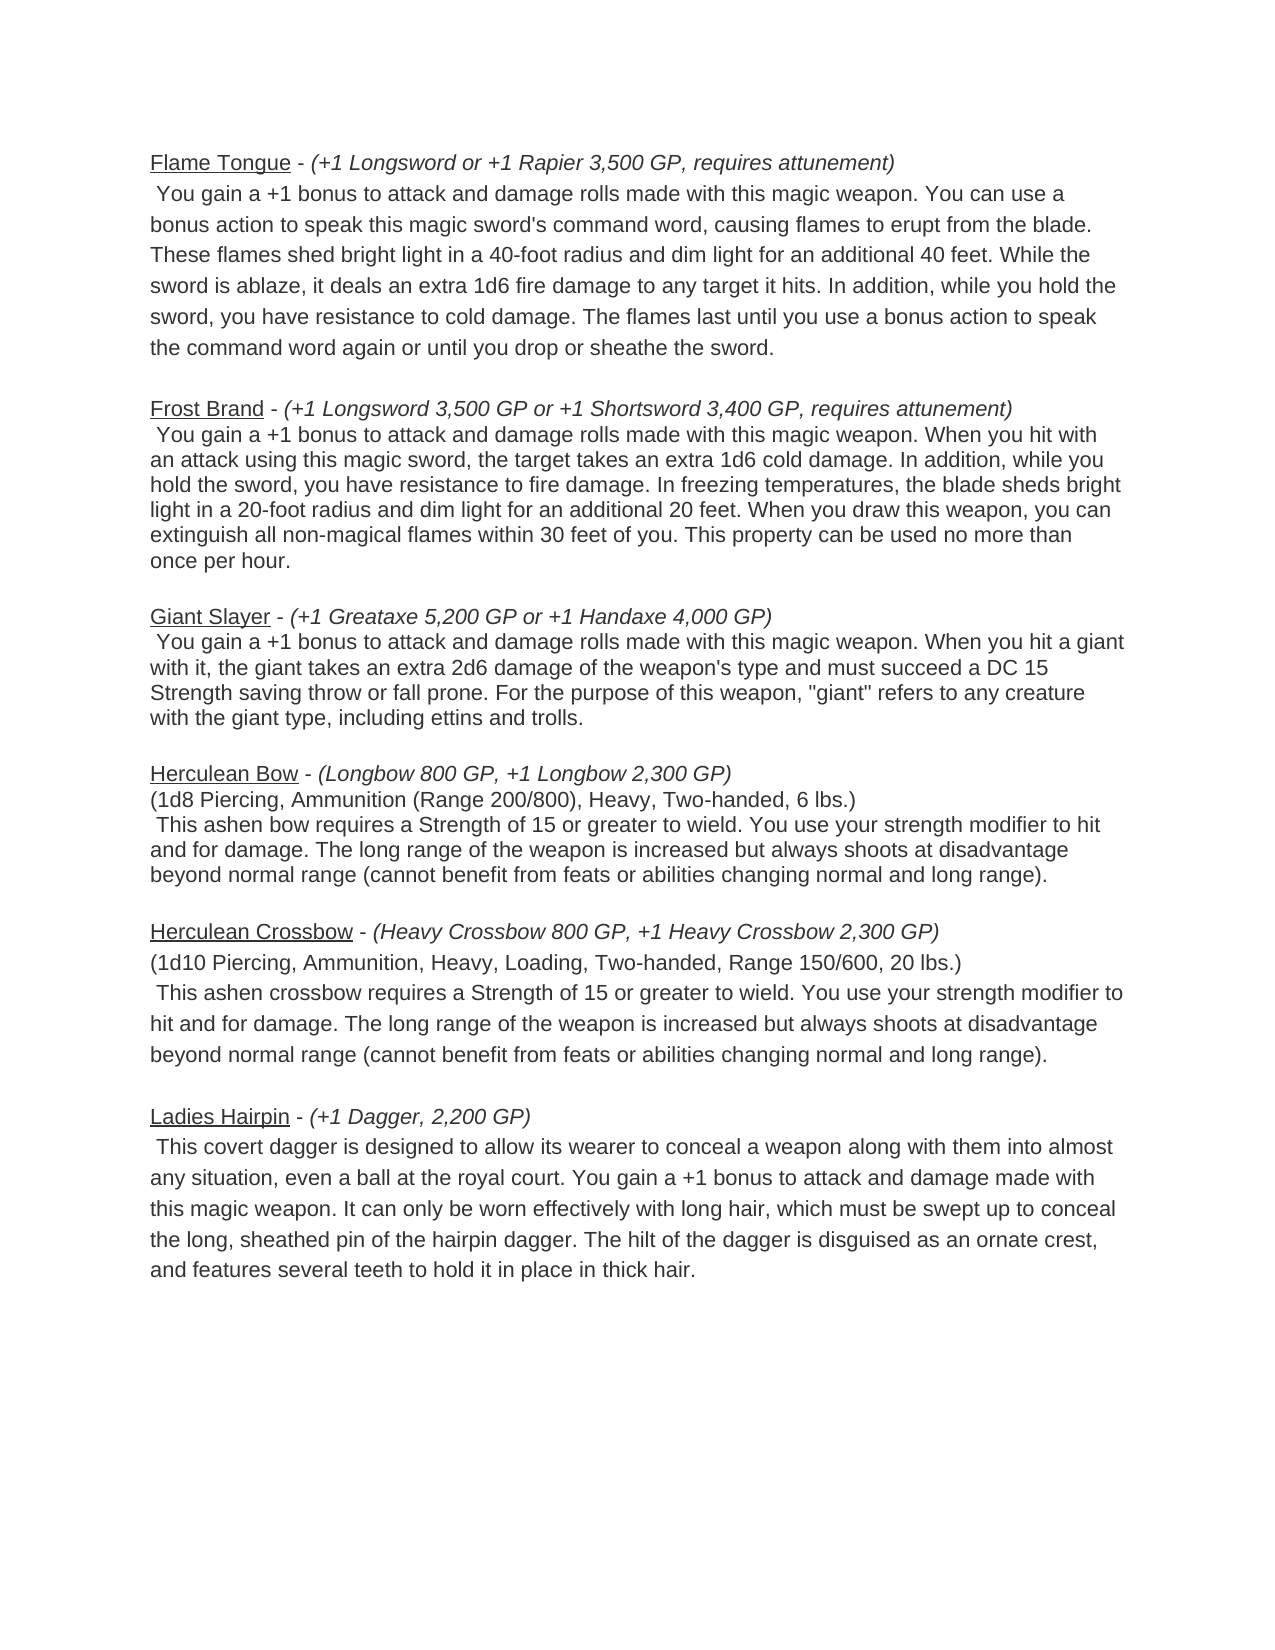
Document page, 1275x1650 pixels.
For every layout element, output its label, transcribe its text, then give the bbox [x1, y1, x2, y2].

subtitle Flame Tongue - (+1 Longsword or +1 Rapier 3,500 GP, requires attunement) You gain a +1 bonus to attack and damage rolls made with this magic weapon. You can use a bonus action to speak this magic sword's command word, causing flames to erupt from the blade. These flames shed bright light in a 40-foot radius and dim light for an additional 40 feet. While the sword is ablaze, it deals an extra 1d6 fire damage to any target it hits. In addition, while you hold the sword, you have resistance to cold damage. The flames last until you use a bonus action to speak the command word again or until you drop or sheathe the sword. [150, 150, 1125, 359]
subtitle Herculean Crossbow - (Heavy Crossbow 800 GP, +1 Heavy Crossbow 2,300 GP) (1d10 Piercing, Ammunition, Heavy, Loading, Two-handed, Range 150/600, 20 lbs.) This ashen crossbow requires a Strength of 15 or greater to wield. You use your strength modifier to hit and for damage. The long range of the weapon is increased but always shoots at disadvantage beyond normal range (cannot benefit from feats or abilities changing normal and long range). [150, 919, 1125, 1067]
subtitle Ladies Hairpin - (+1 Dagger, 2,200 GP) This covert dagger is designed to allow its wearer to conceal a weapon along with them into almost any situation, even a ball at the royal court. You gain a +1 bonus to attack and damage made with this magic weapon. It can only be worn effectively with long hair, which must be swept up to conceal the long, sheathed pin of the hairpin dagger. The hilt of the dagger is disguised as an ornate crest, and features several teeth to hold it in place in thick hair. [150, 1103, 1125, 1282]
subtitle Giant Slayer - (+1 Greataxe 5,200 GP or +1 Handaxe 4,000 GP) You gain a +1 bonus to attack and damage rolls made with this magic weapon. When you hit a giant with it, the giant takes an extra 2d6 damage of the weapon's type and must succeed a DC 15 Strength saving throw or fall prone. For the purpose of this weapon, "giant" refers to any creature with the giant type, including ettins and trolls. [150, 604, 1125, 730]
subtitle Herculean Bow - (Longbow 800 GP, +1 Longbow 2,300 GP) (1d8 Piercing, Ammunition (Range 200/800), Heavy, Two-handed, 6 lbs.) This ashen bow requires a Strength of 15 or greater to wield. You use your strength modifier to hit and for damage. The long range of the weapon is increased but always shoots at disadvantage beyond normal range (cannot benefit from feats or abilities changing normal and long range). [150, 761, 1125, 887]
subtitle Frost Brand - (+1 Longsword 3,500 GP or +1 Shortsword 3,400 GP, requires attunement) You gain a +1 bonus to attack and damage rolls made with this magic weapon. When you hit with an attack using this magic sword, the target takes an extra 1d6 cold damage. In addition, while you hold the sword, you have resistance to fire damage. In freezing temperatures, the blade sheds bright light in a 20-foot radius and dim light for an additional 20 feet. When you draw this weapon, you can extinguish all non-magical flames within 30 feet of you. This property can be used no more than once per hour. [150, 396, 1125, 573]
